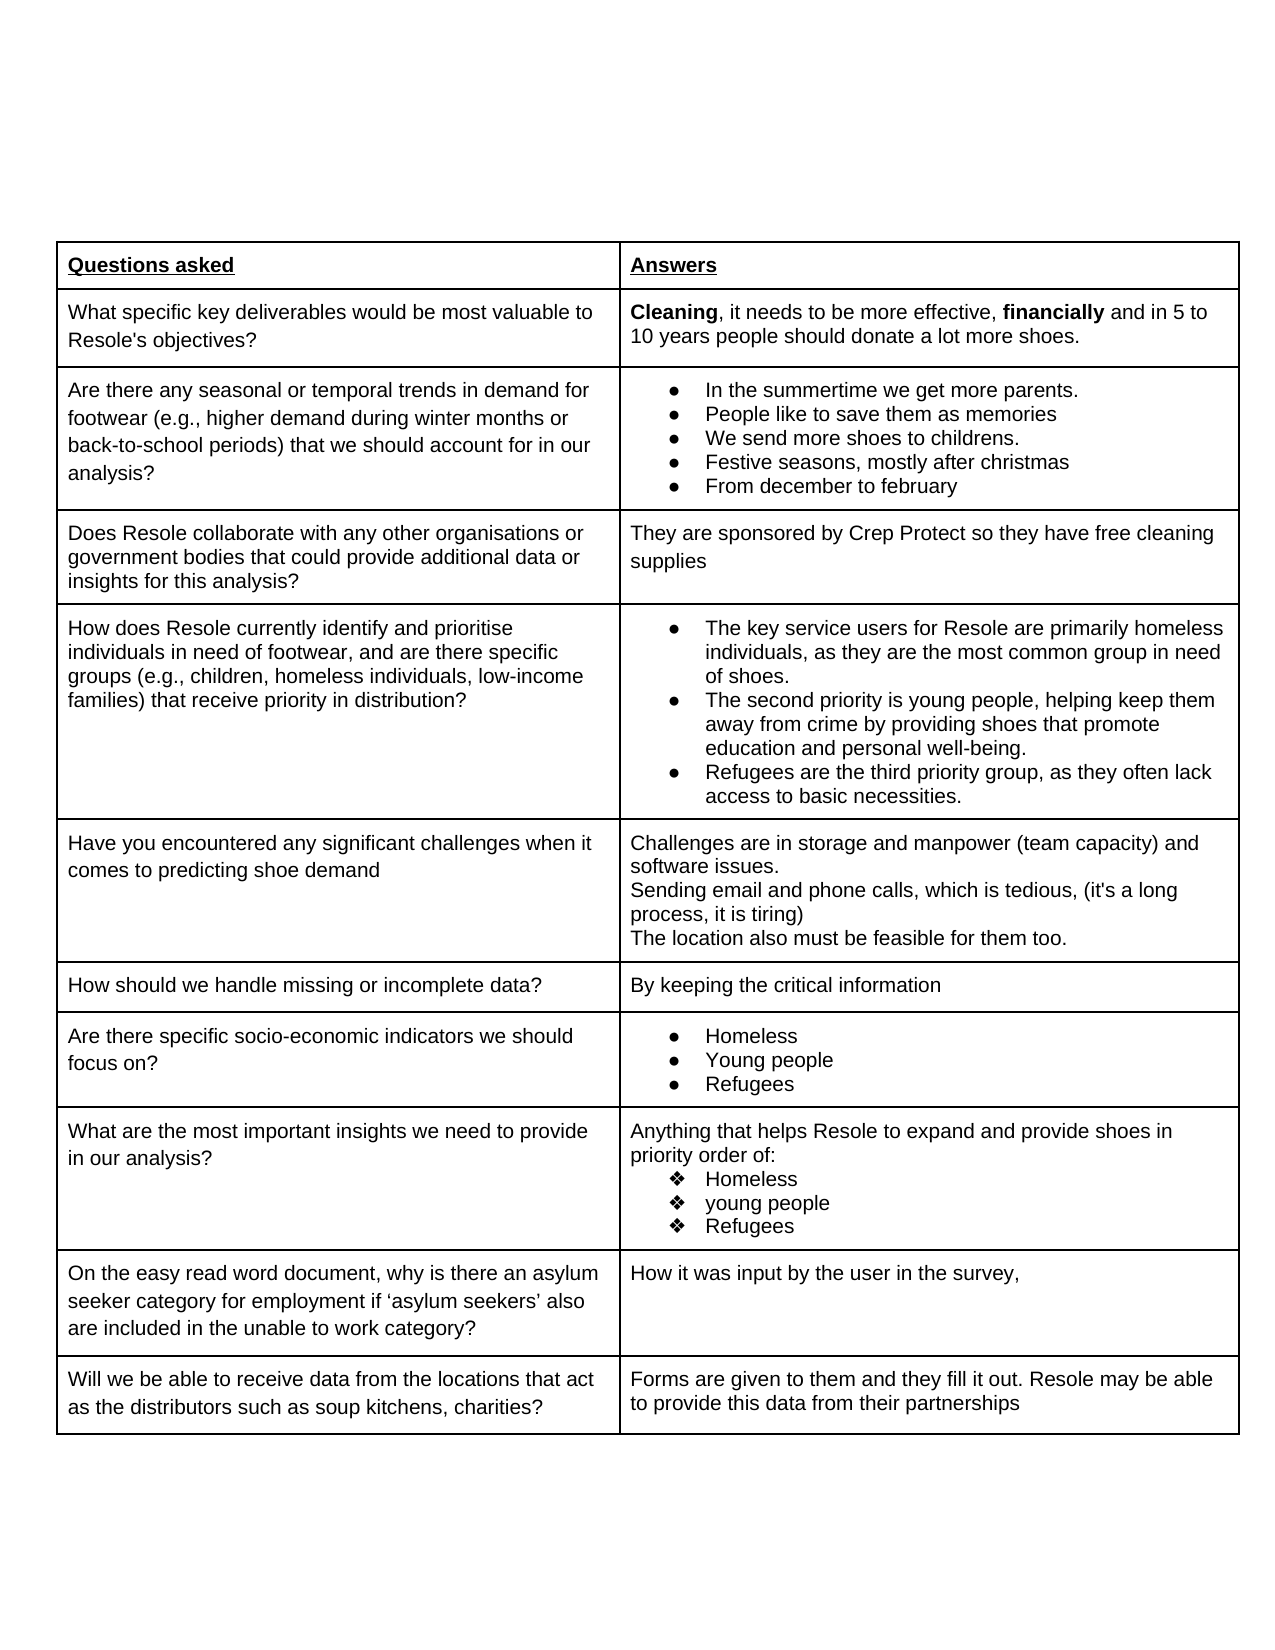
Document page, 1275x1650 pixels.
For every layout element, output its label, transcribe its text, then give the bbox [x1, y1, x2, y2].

table_cell Anything that helps Resole to expand and provide shoes in priority order of: Homeless young people Refugees [621, 1108, 1238, 1249]
table_cell By keeping the critical information [621, 963, 1238, 1011]
table_cell Homeless Young people Refugees [621, 1013, 1238, 1106]
table_cell Are there any seasonal or temporal trends in demand for footwear (e.g., higher demand during winter months or back-to-school periods) that we should account for in our analysis? [58, 368, 619, 508]
table_cell Will we be able to receive data from the locations that act as the distributors such as soup kitchens, charities? [58, 1357, 619, 1433]
table_cell How does Resole currently identify and prioritise individuals in need of footwear, and are there specific groups (e.g., children, homeless individuals, low-income families) that receive priority in distribution? [58, 605, 619, 818]
table_cell Forms are given to them and they fill it out. Resole may be able to provide this data from their partnerships [621, 1357, 1238, 1433]
table_cell Does Resole collaborate with any other organisations or government bodies that could provide additional data or insights for this analysis? [58, 511, 619, 603]
table_cell How should we handle missing or incomplete data? [58, 963, 619, 1011]
table_cell What are the most important insights we need to provide in our analysis? [58, 1108, 619, 1249]
table_cell How it was input by the user in the survey, [621, 1251, 1238, 1354]
table_cell Cleaning, it needs to be more effective, financially and in 5 to 10 years people should donate a lot more shoes. [621, 290, 1238, 366]
table_cell The key service users for Resole are primarily homeless individuals, as they are the most common group in need of shoes. The second priority is young people, helping keep them away from crime by providing shoes that promote education and personal well-being. Refugees are the third priority group, as they often lack access to basic necessities. [621, 605, 1238, 818]
table_header Answers [621, 243, 1238, 287]
table_cell They are sponsored by Crep Protect so they have free cleaning supplies [621, 511, 1238, 603]
table_cell Are there specific socio-economic indicators we should focus on? [58, 1013, 619, 1106]
table_cell In the summertime we get more parents. People like to save them as memories We send more shoes to childrens. Festive seasons, mostly after christmas From december to february [621, 368, 1238, 508]
table_cell On the easy read word document, why is there an asylum seeker category for employment if ‘asylum seekers’ also are included in the unable to work category? [58, 1251, 619, 1354]
table_cell What specific key deliverables would be most valuable to Resole's objectives? [58, 290, 619, 366]
table_header Questions asked [58, 243, 619, 287]
table_cell Have you encountered any significant challenges when it comes to predicting shoe demand [58, 820, 619, 961]
table_cell Challenges are in storage and manpower (team capacity) and software issues. Sending email and phone calls, which is tedious, (it's a long process, it is tiring) The location also must be feasible for them too. [621, 820, 1238, 961]
